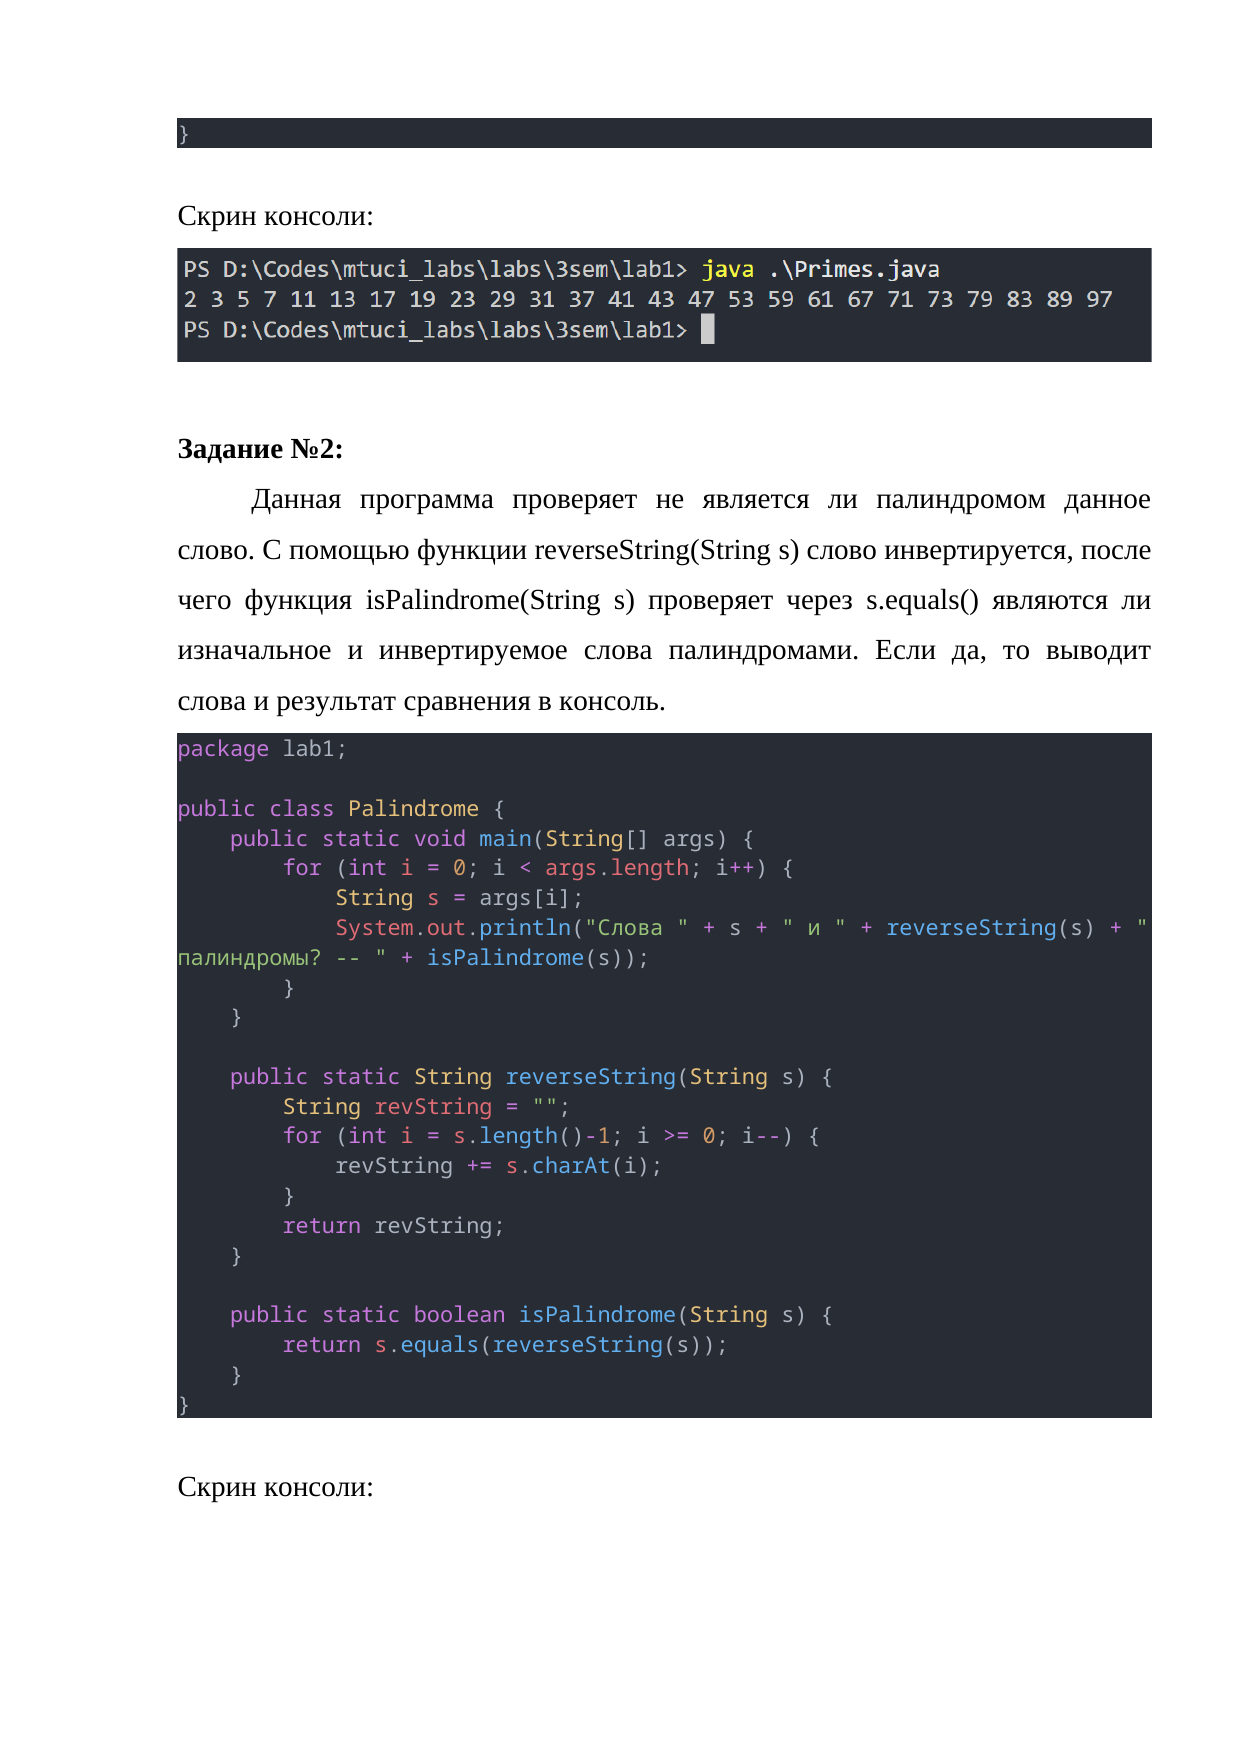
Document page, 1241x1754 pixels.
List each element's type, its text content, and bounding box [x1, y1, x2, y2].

text public static void main(String[] args) { [177, 822, 1152, 852]
text public static boolean isPalindrome(String s) { [177, 1299, 1152, 1329]
text for (int i = s.length()-1; i >= 0; i--) { [177, 1120, 1152, 1150]
picture [177, 248, 1152, 362]
text public static String reverseString(String s) { [177, 1061, 1152, 1091]
text } [177, 1180, 1152, 1210]
text Скрин консоли: [177, 198, 1152, 232]
text Данная программа проверяет не является ли палиндромом данное слово. С помощью функции reverseString(String s) слово инвертируется, после чего функция isPalindrome(String s) проверяет через s.equals() являются ли изначальное и инвертируемое слова палиндромами. Если да, то выводит слова и результат сравнения в консоль. [177, 482, 1152, 716]
text package lab1; [177, 733, 1152, 763]
text return s.equals(reverseString(s)); [177, 1329, 1152, 1359]
text } [177, 971, 1152, 1001]
text String revString = ""; [177, 1091, 1152, 1120]
text Скрин консоли: [177, 1469, 1152, 1502]
text } [177, 118, 1152, 148]
text return revString; [177, 1210, 1152, 1239]
text } [177, 1001, 1152, 1031]
text Задание №2: [177, 431, 1152, 465]
text } [177, 1239, 1152, 1269]
text public class Palindrome { [177, 793, 1152, 822]
text } [177, 1388, 1152, 1418]
text for (int i = 0; i < args.length; i++) { [177, 852, 1152, 882]
text revString += s.charAt(i); [177, 1150, 1152, 1180]
text } [177, 1359, 1152, 1388]
text System.out.println("Слова " + s + " и " + reverseString(s) + " палиндромы? -- " + isPalindrome(s)); [177, 912, 1152, 971]
text String s = args[i]; [177, 882, 1152, 912]
